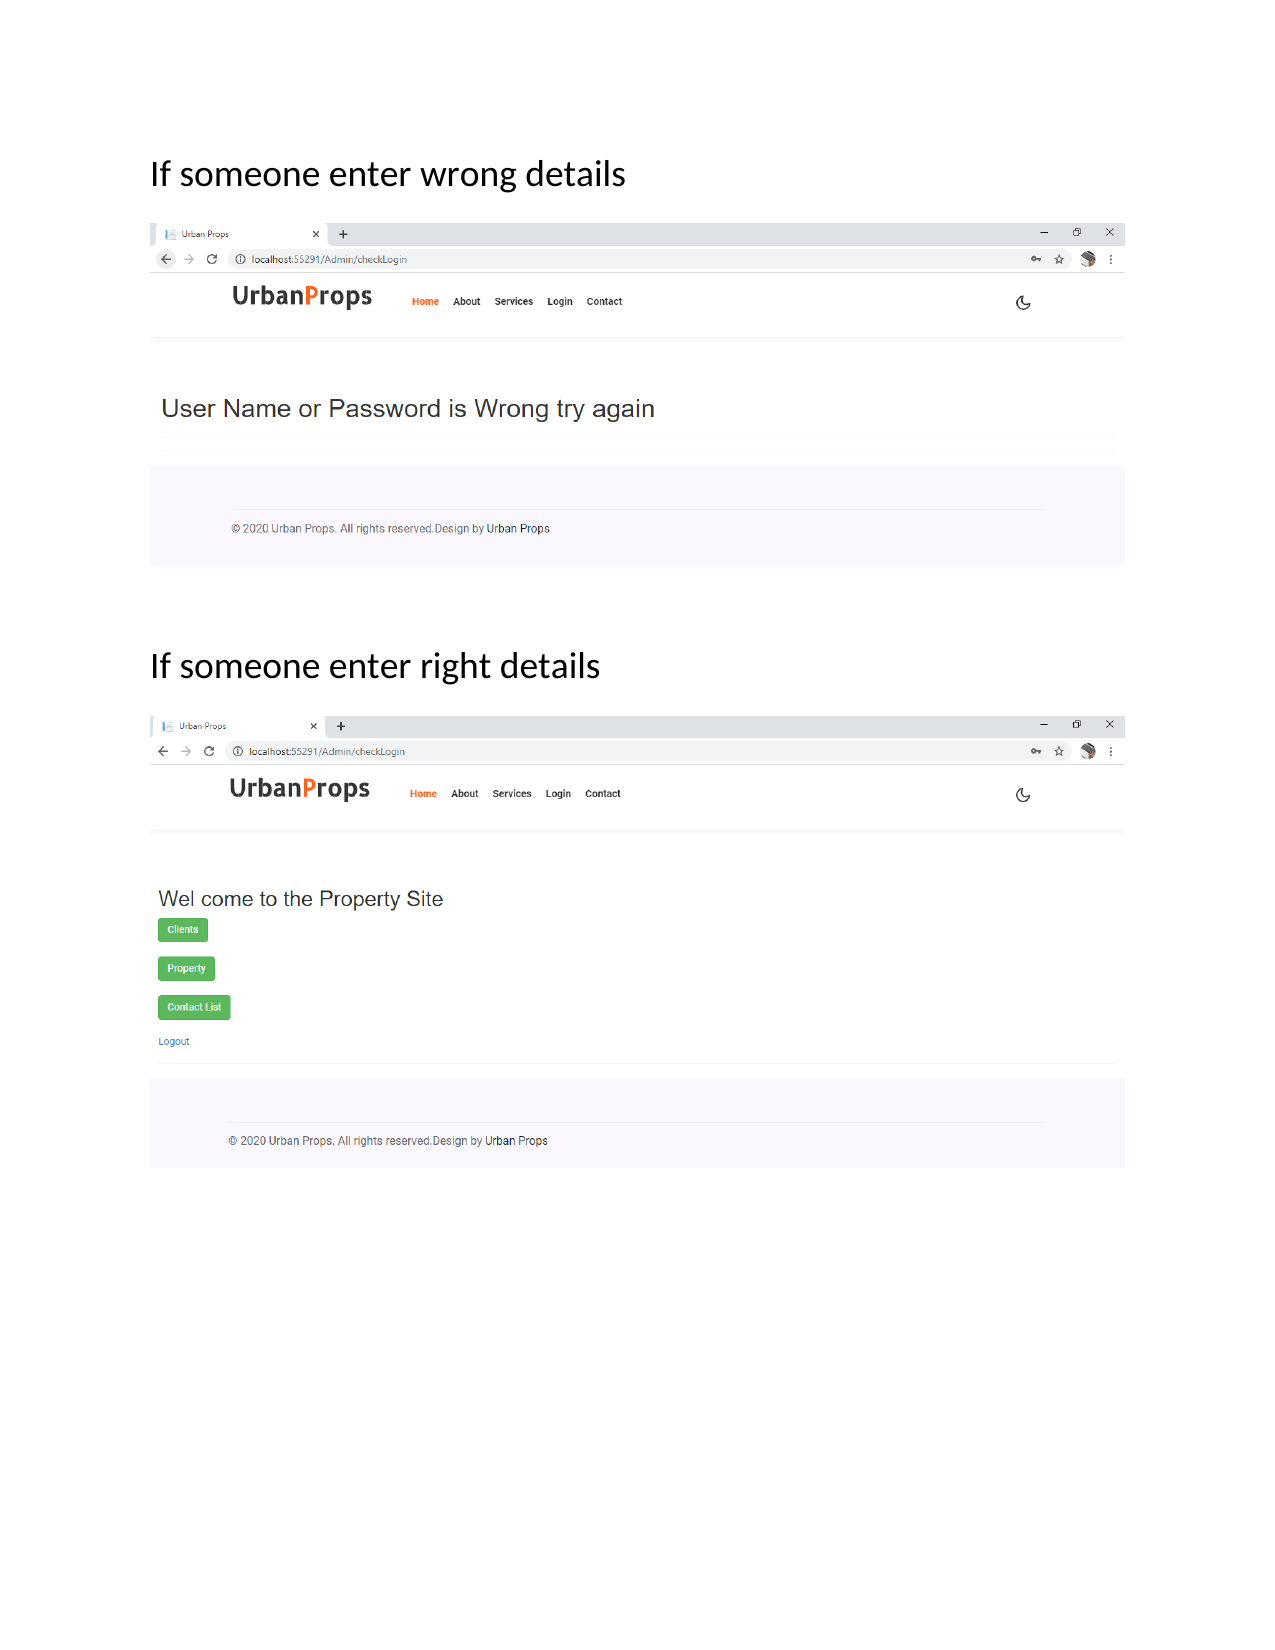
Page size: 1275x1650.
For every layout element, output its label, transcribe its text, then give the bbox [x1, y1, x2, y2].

picture [150, 223, 1125, 618]
picture [150, 716, 1125, 1168]
text If someone enter wrong details [150, 150, 1125, 196]
text If someone enter right details [150, 642, 1125, 688]
